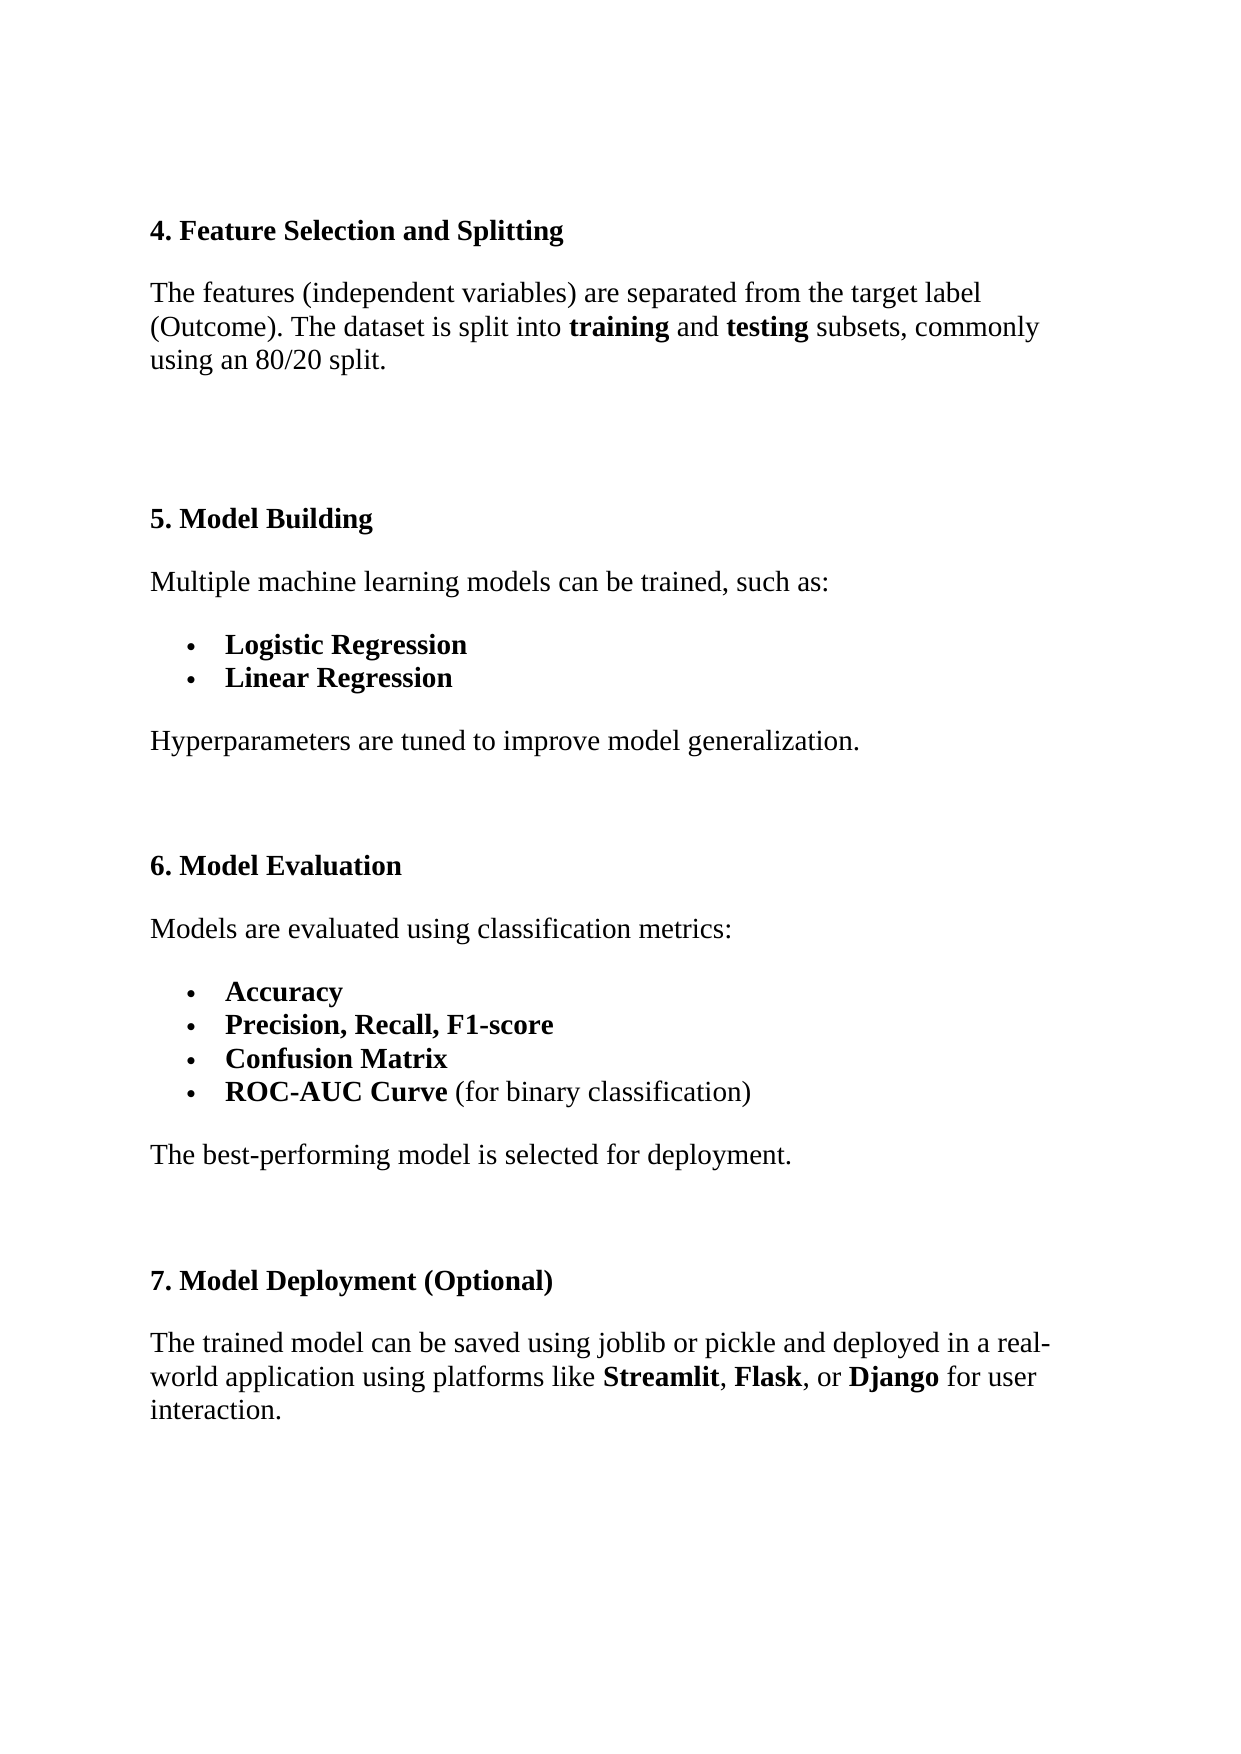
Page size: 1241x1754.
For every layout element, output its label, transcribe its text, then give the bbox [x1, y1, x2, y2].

text Models are evaluated using classification metrics: [150, 911, 1090, 945]
list Precision, Recall, F1-score [187, 1007, 1090, 1041]
list ROC-AUC Curve (for binary classification) [187, 1074, 1090, 1108]
text 5. Model Building [150, 501, 1090, 535]
text Multiple machine learning models can be trained, such as: [150, 564, 1090, 598]
list Logistic Regression [187, 627, 1090, 660]
list Confusion Matrix [187, 1041, 1090, 1074]
text The trained model can be saved using joblib or pickle and deployed in a real-world application using platforms like Streamlit, Flask, or Django for user interaction. [150, 1325, 1090, 1426]
list Linear Regression [187, 660, 1090, 694]
text Hyperparameters are tuned to improve model generalization. [150, 723, 1090, 757]
text 7. Model Deployment (Optional) [150, 1263, 1090, 1296]
text The best-performing model is selected for deployment. [150, 1137, 1090, 1171]
text 6. Model Evaluation [150, 848, 1090, 882]
list Accuracy [187, 974, 1090, 1007]
text The features (independent variables) are separated from the target label (Outcome). The dataset is split into training and testing subsets, commonly using an 80/20 split. [150, 275, 1090, 376]
text 4. Feature Selection and Splitting [150, 213, 1090, 246]
